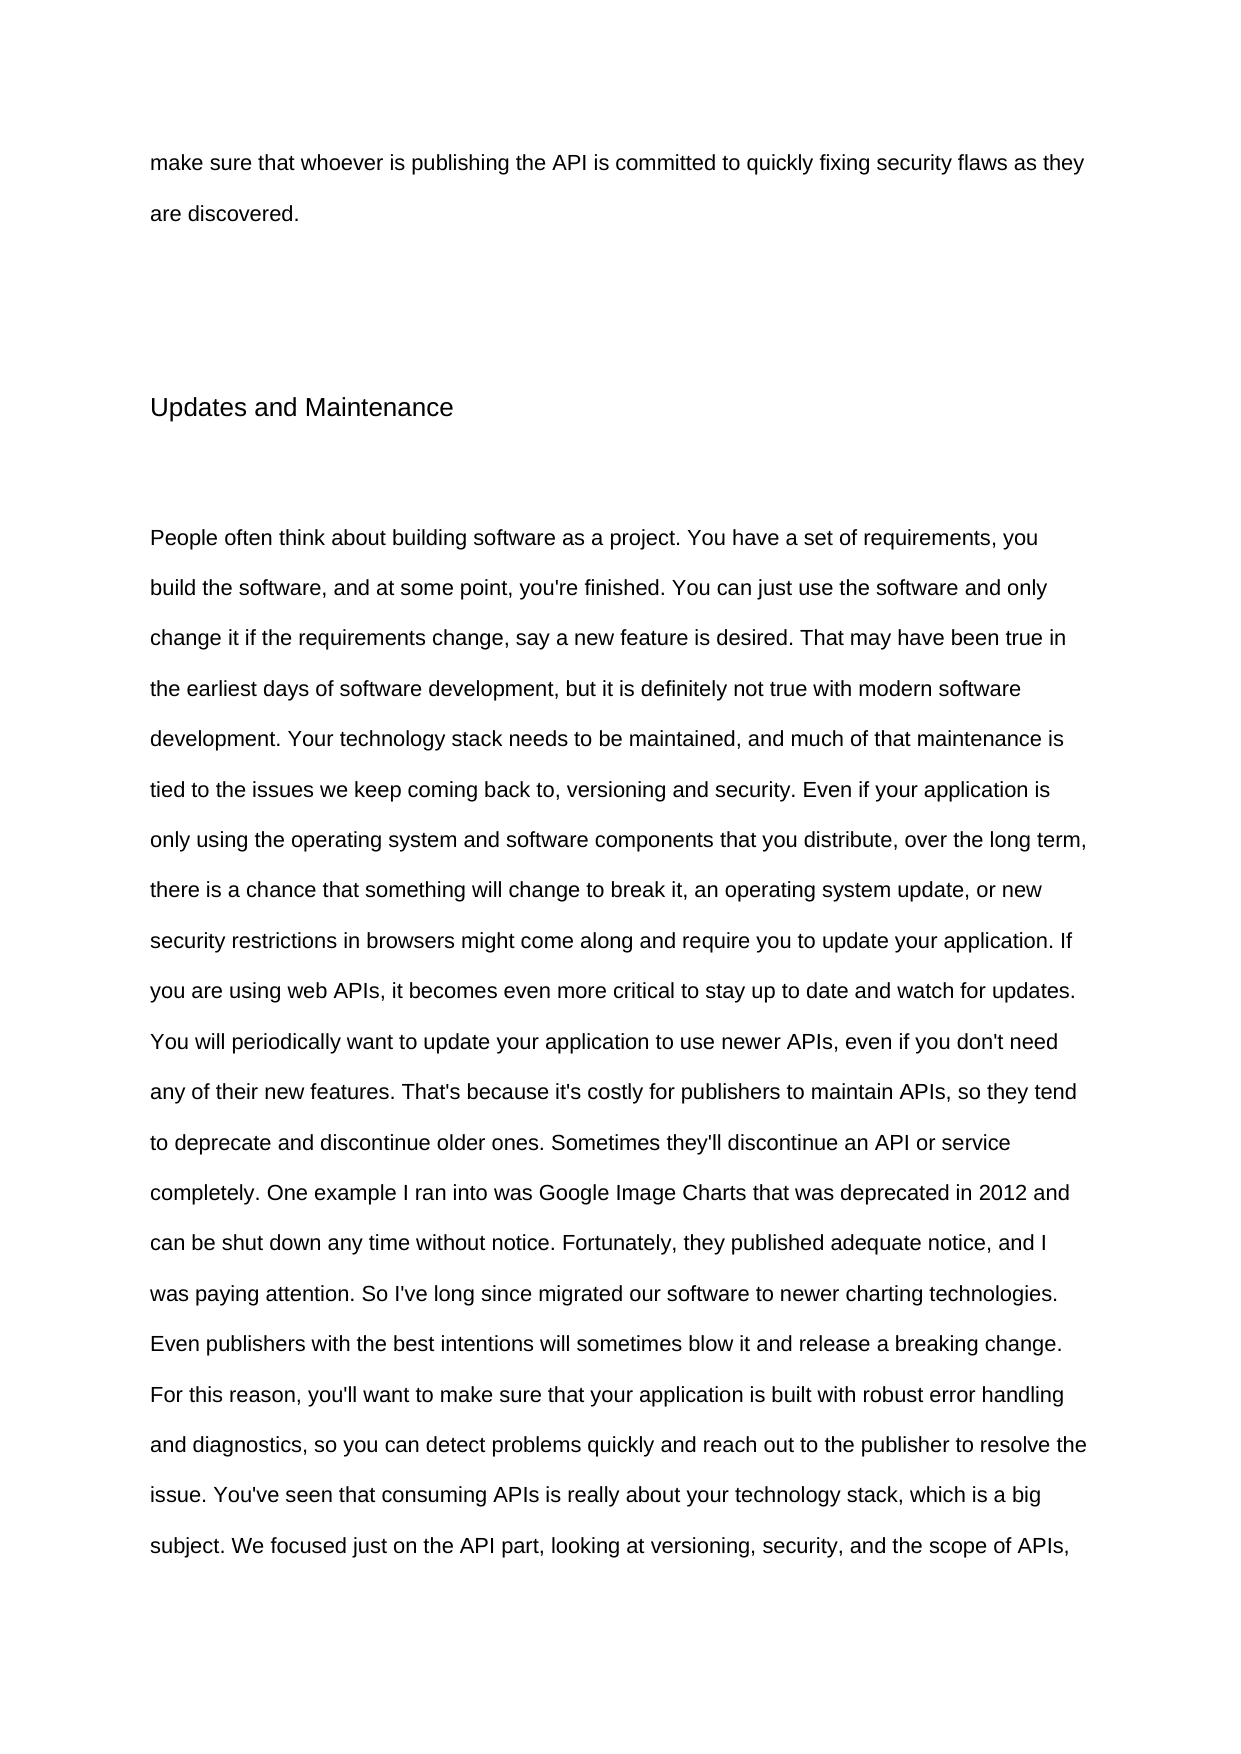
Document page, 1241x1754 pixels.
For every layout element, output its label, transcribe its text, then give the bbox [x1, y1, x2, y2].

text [150, 524, 1090, 1558]
subtitle Updates and Maintenance [150, 392, 1090, 422]
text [150, 150, 1090, 226]
